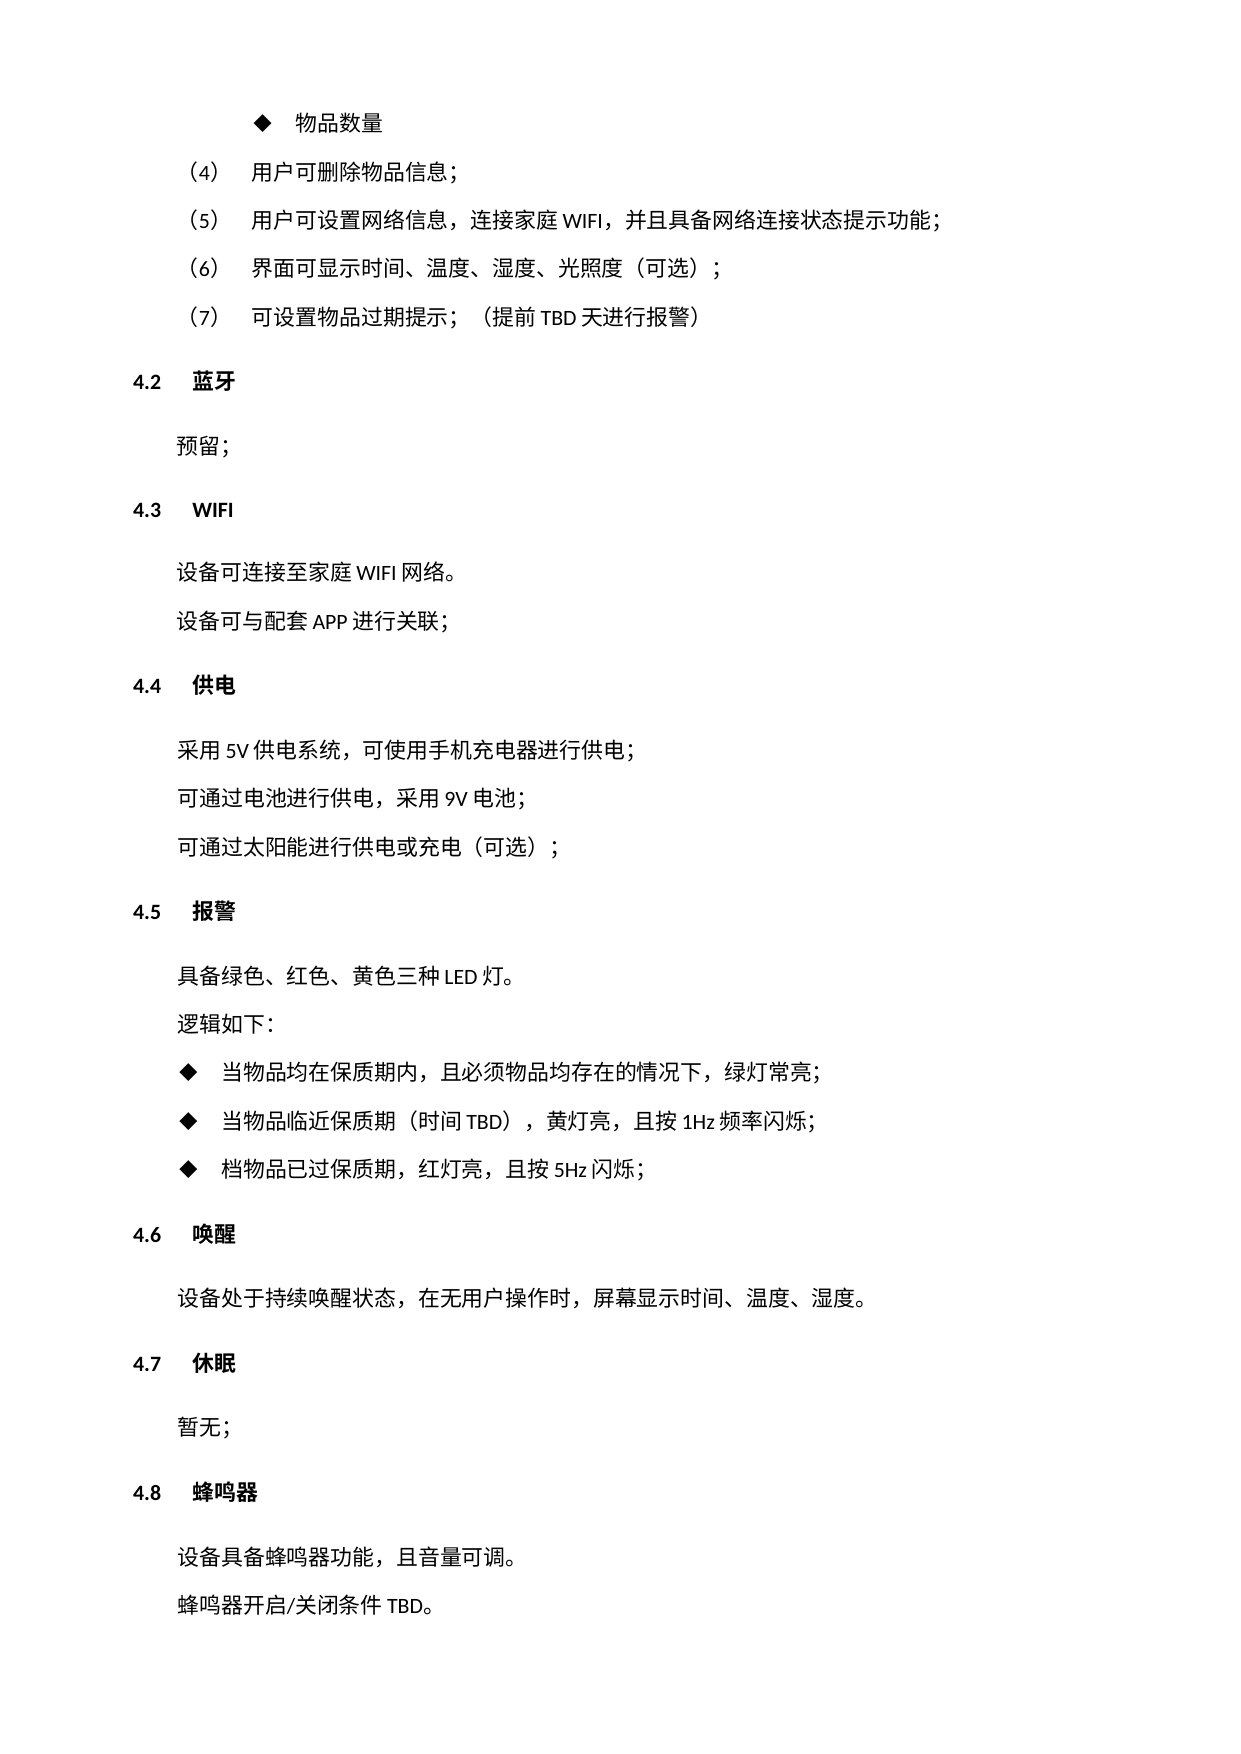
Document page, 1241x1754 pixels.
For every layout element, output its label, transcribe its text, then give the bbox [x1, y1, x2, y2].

list 蜂鸣器 [133, 1474, 1137, 1507]
list 设备可与配套APP进行关联； [133, 603, 1137, 636]
list WIFI [133, 493, 1137, 525]
list 蜂鸣器开启/关闭条件TBD。 [177, 1587, 1137, 1620]
list 逻辑如下： [177, 1007, 1137, 1039]
list 休眠 [133, 1345, 1137, 1378]
list 供电 [133, 668, 1137, 700]
list 预留； [133, 428, 1137, 461]
list 档物品已过保质期，红灯亮，且按5Hz闪烁； [177, 1152, 1137, 1184]
list 报警 [133, 894, 1137, 926]
list 蓝牙 [133, 364, 1137, 396]
list 设备具备蜂鸣器功能，且音量可调。 [177, 1539, 1137, 1572]
list 可通过电池进行供电，采用9V电池； [177, 781, 1137, 813]
list 可通过太阳能进行供电或充电（可选）； [177, 829, 1137, 862]
list 用户可设置网络信息，连接家庭WIFI，并且具备网络连接状态提示功能； [177, 202, 1137, 235]
list 当物品均在保质期内，且必须物品均存在的情况下，绿灯常亮； [177, 1055, 1137, 1087]
list 唤醒 [133, 1216, 1137, 1249]
list 暂无； [177, 1410, 1137, 1442]
list 设备可连接至家庭WIFI网络。 [133, 555, 1137, 587]
list 具备绿色、红色、黄色三种LED灯。 [177, 958, 1137, 991]
list 采用5V供电系统，可使用手机充电器进行供电； [177, 732, 1137, 765]
list 可设置物品过期提示；（提前TBD天进行报警） [177, 299, 1137, 332]
list 物品数量 [252, 106, 1137, 138]
list 用户可删除物品信息； [177, 154, 1137, 187]
list 设备处于持续唤醒状态，在无用户操作时，屏幕显示时间、温度、湿度。 [177, 1281, 1137, 1313]
list 界面可显示时间、温度、湿度、光照度（可选）； [177, 251, 1137, 283]
list 当物品临近保质期（时间TBD），黄灯亮，且按1Hz频率闪烁； [177, 1103, 1137, 1136]
